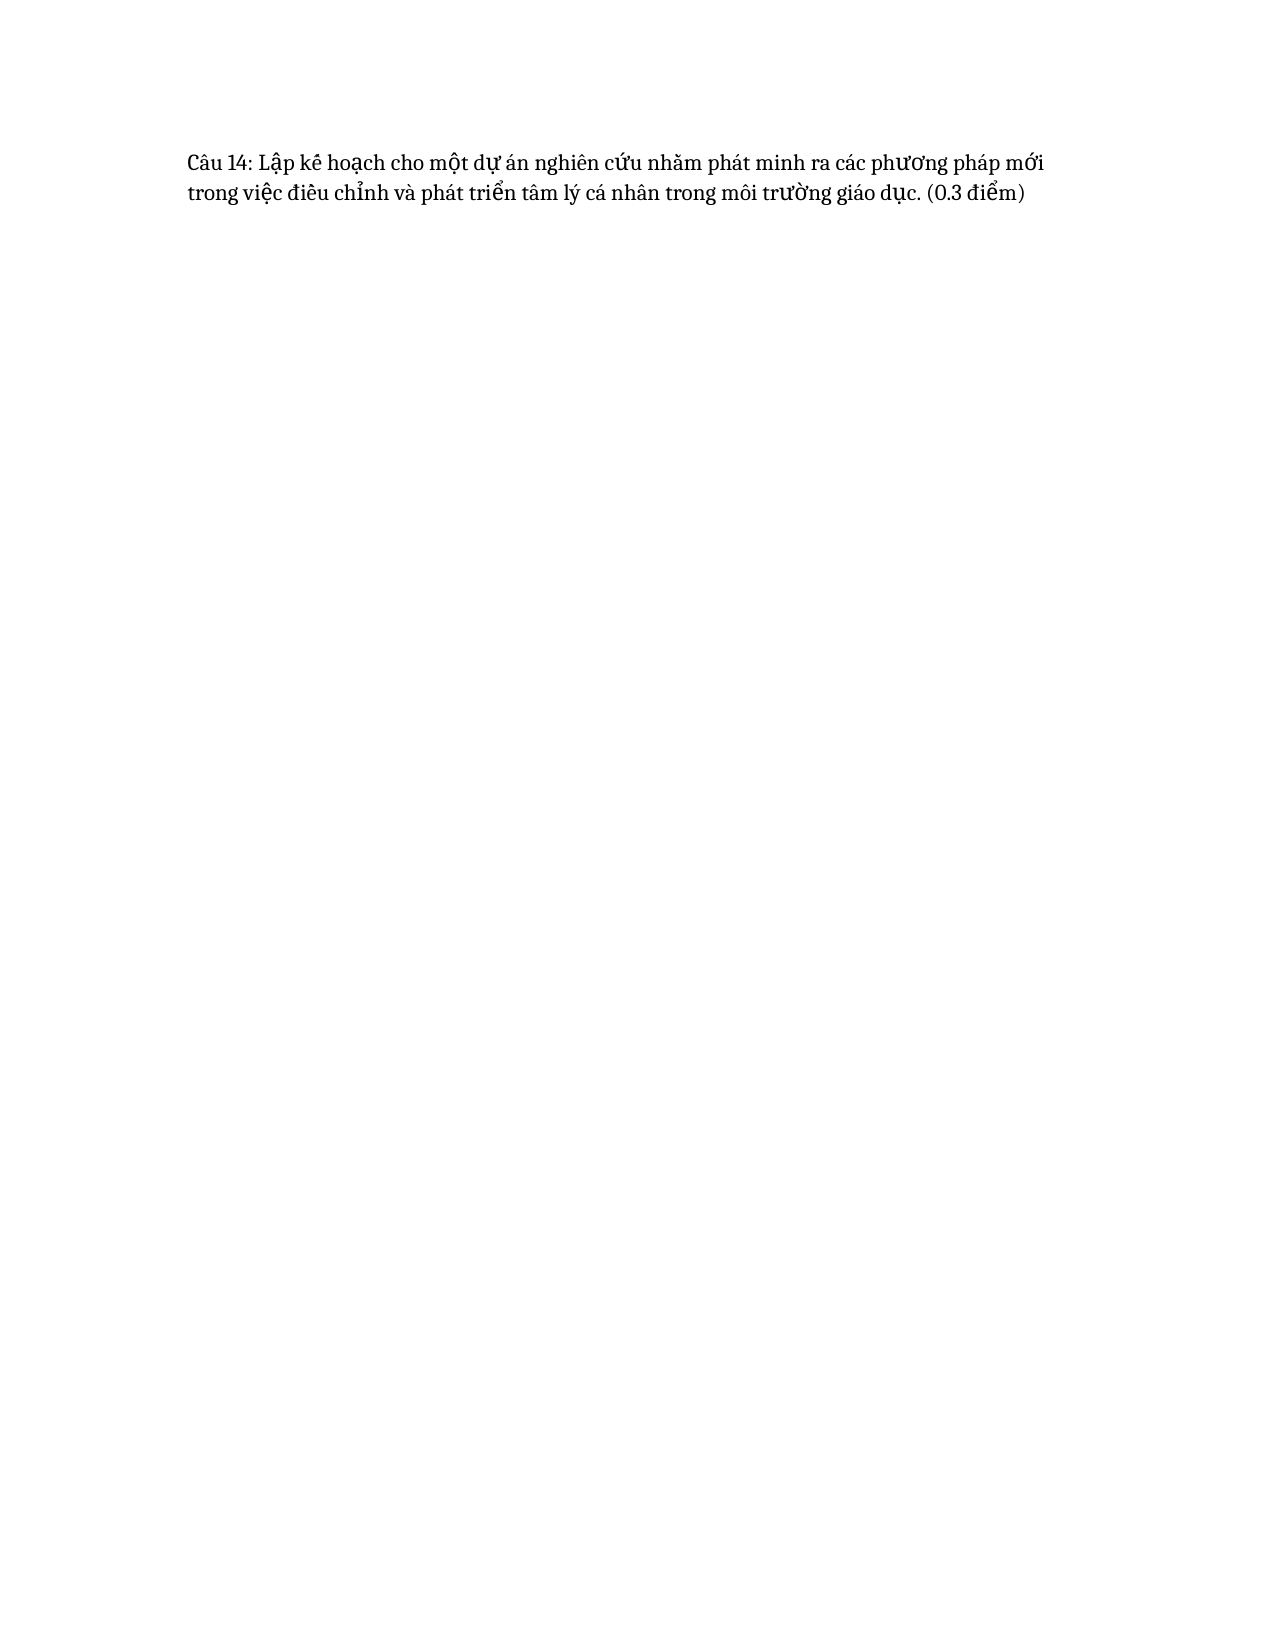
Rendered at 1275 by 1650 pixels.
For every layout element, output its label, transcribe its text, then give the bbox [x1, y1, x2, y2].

text Câu 14: Lập kế hoạch cho một dự án nghiên cứu nhằm phát minh ra các phương pháp mới trong việc điều chỉnh và phát triển tâm lý cá nhân trong môi trường giáo dục. (0.3 điểm) [187, 150, 1087, 207]
